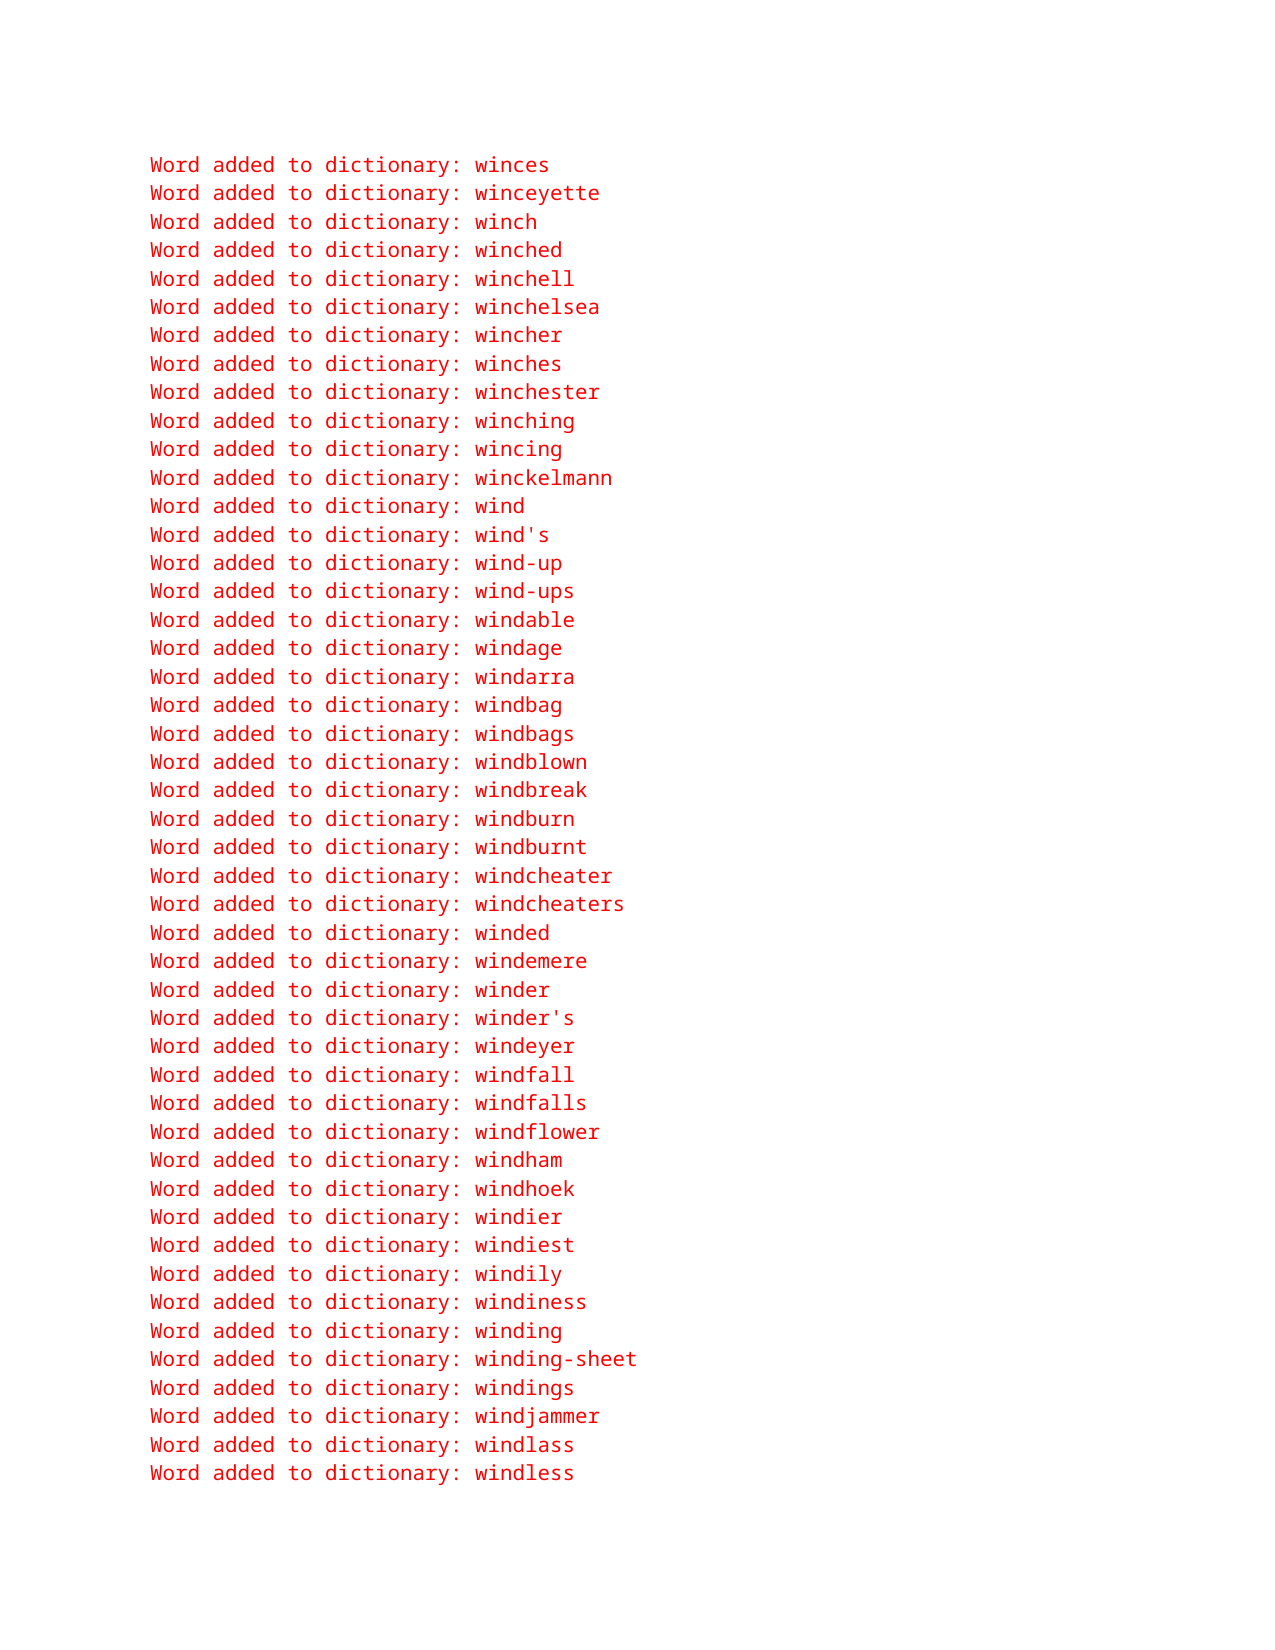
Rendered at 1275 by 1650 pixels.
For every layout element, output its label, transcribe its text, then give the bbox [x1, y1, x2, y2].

text Word added to dictionary: winded [150, 918, 1125, 946]
text Word added to dictionary: windbreak [150, 776, 1125, 804]
text Word added to dictionary: winding-sheet [150, 1344, 1125, 1373]
text Word added to dictionary: windfalls [150, 1088, 1125, 1117]
text Word added to dictionary: winces [150, 150, 1125, 178]
text Word added to dictionary: windcheater [150, 861, 1125, 889]
text Word added to dictionary: winckelmann [150, 463, 1125, 491]
text Word added to dictionary: windfall [150, 1060, 1125, 1088]
text Word added to dictionary: windburn [150, 804, 1125, 832]
text Word added to dictionary: windburnt [150, 832, 1125, 861]
text Word added to dictionary: windjammer [150, 1401, 1125, 1430]
text Word added to dictionary: windier [150, 1202, 1125, 1231]
text Word added to dictionary: windhoek [150, 1174, 1125, 1202]
text Word added to dictionary: wincing [150, 434, 1125, 463]
text Word added to dictionary: wind [150, 491, 1125, 520]
text Word added to dictionary: winchell [150, 264, 1125, 292]
text Word added to dictionary: windflower [150, 1117, 1125, 1145]
text Word added to dictionary: windage [150, 633, 1125, 662]
text Word added to dictionary: windcheaters [150, 889, 1125, 918]
text Word added to dictionary: winch [150, 207, 1125, 235]
text Word added to dictionary: windily [150, 1259, 1125, 1287]
text Word added to dictionary: windiest [150, 1231, 1125, 1259]
text Word added to dictionary: wind-up [150, 548, 1125, 577]
text Word added to dictionary: windham [150, 1145, 1125, 1174]
text Word added to dictionary: winches [150, 349, 1125, 377]
text Word added to dictionary: windings [150, 1373, 1125, 1401]
text Word added to dictionary: winched [150, 235, 1125, 264]
text Word added to dictionary: windiness [150, 1287, 1125, 1316]
text Word added to dictionary: winder [150, 975, 1125, 1003]
text Word added to dictionary: winchester [150, 377, 1125, 406]
text Word added to dictionary: winding [150, 1316, 1125, 1344]
text Word added to dictionary: winching [150, 406, 1125, 434]
text Word added to dictionary: winder's [150, 1003, 1125, 1032]
text Word added to dictionary: windblown [150, 747, 1125, 776]
text Word added to dictionary: wincher [150, 321, 1125, 349]
text Word added to dictionary: windemere [150, 946, 1125, 975]
text Word added to dictionary: windable [150, 605, 1125, 633]
text Word added to dictionary: windeyer [150, 1032, 1125, 1060]
text Word added to dictionary: windbag [150, 690, 1125, 719]
text Word added to dictionary: windbags [150, 719, 1125, 747]
text Word added to dictionary: wind-ups [150, 577, 1125, 605]
text Word added to dictionary: winchelsea [150, 292, 1125, 321]
text Word added to dictionary: wind's [150, 520, 1125, 548]
text Word added to dictionary: windless [150, 1458, 1125, 1487]
text Word added to dictionary: windarra [150, 662, 1125, 690]
text Word added to dictionary: windlass [150, 1430, 1125, 1458]
text Word added to dictionary: winceyette [150, 178, 1125, 207]
